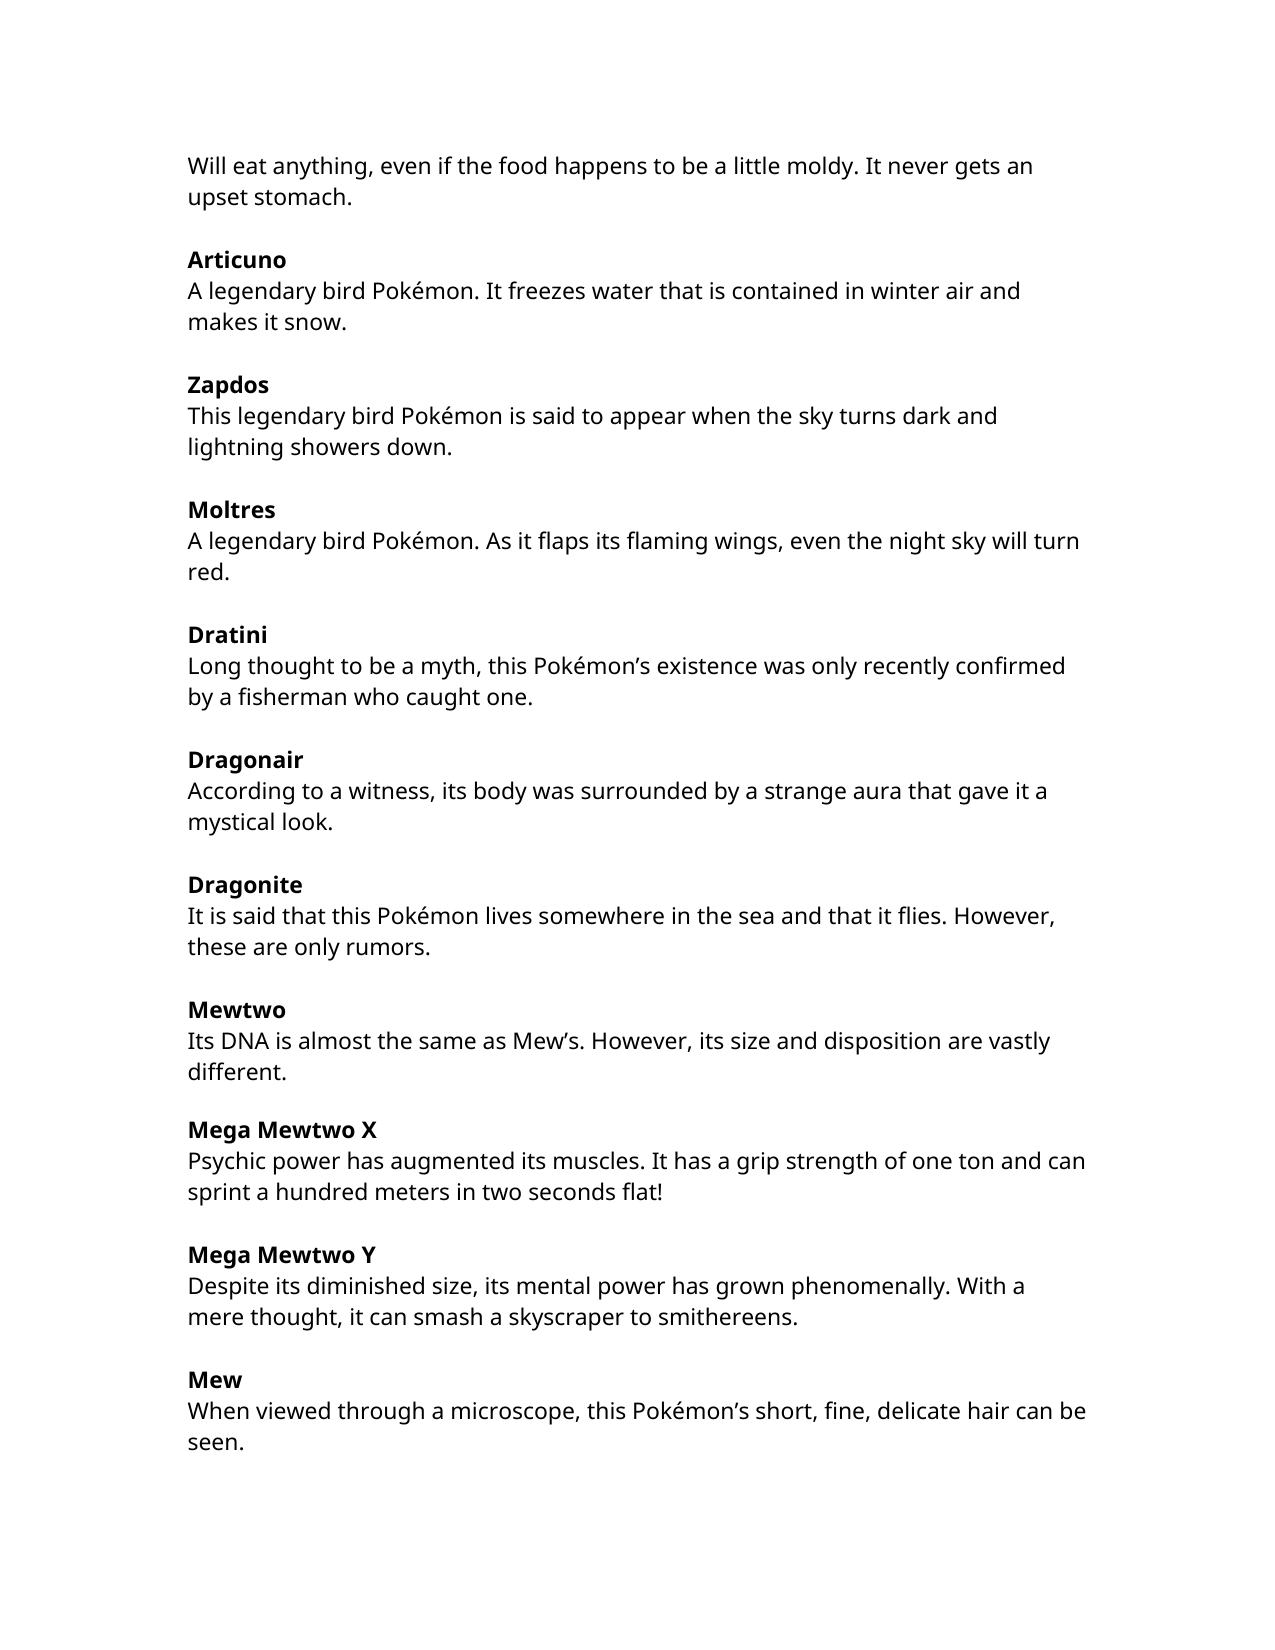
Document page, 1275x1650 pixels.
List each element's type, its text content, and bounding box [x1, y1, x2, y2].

text Mew When viewed through a microscope, this Pokémon’s short, fine, delicate hair can be seen. [187, 1333, 1087, 1458]
text Psychic power has augmented its muscles. It has a grip strength of one ton and can sprint a hundred meters in two seconds flat! [187, 1145, 1087, 1208]
text Mega Mewtwo X [187, 1114, 1087, 1145]
text Mega Mewtwo Y [187, 1239, 1087, 1270]
text Despite its diminished size, its mental power has grown phenomenally. With a mere thought, it can smash a skyscraper to smithereens. [187, 1270, 1087, 1333]
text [187, 150, 1087, 1114]
